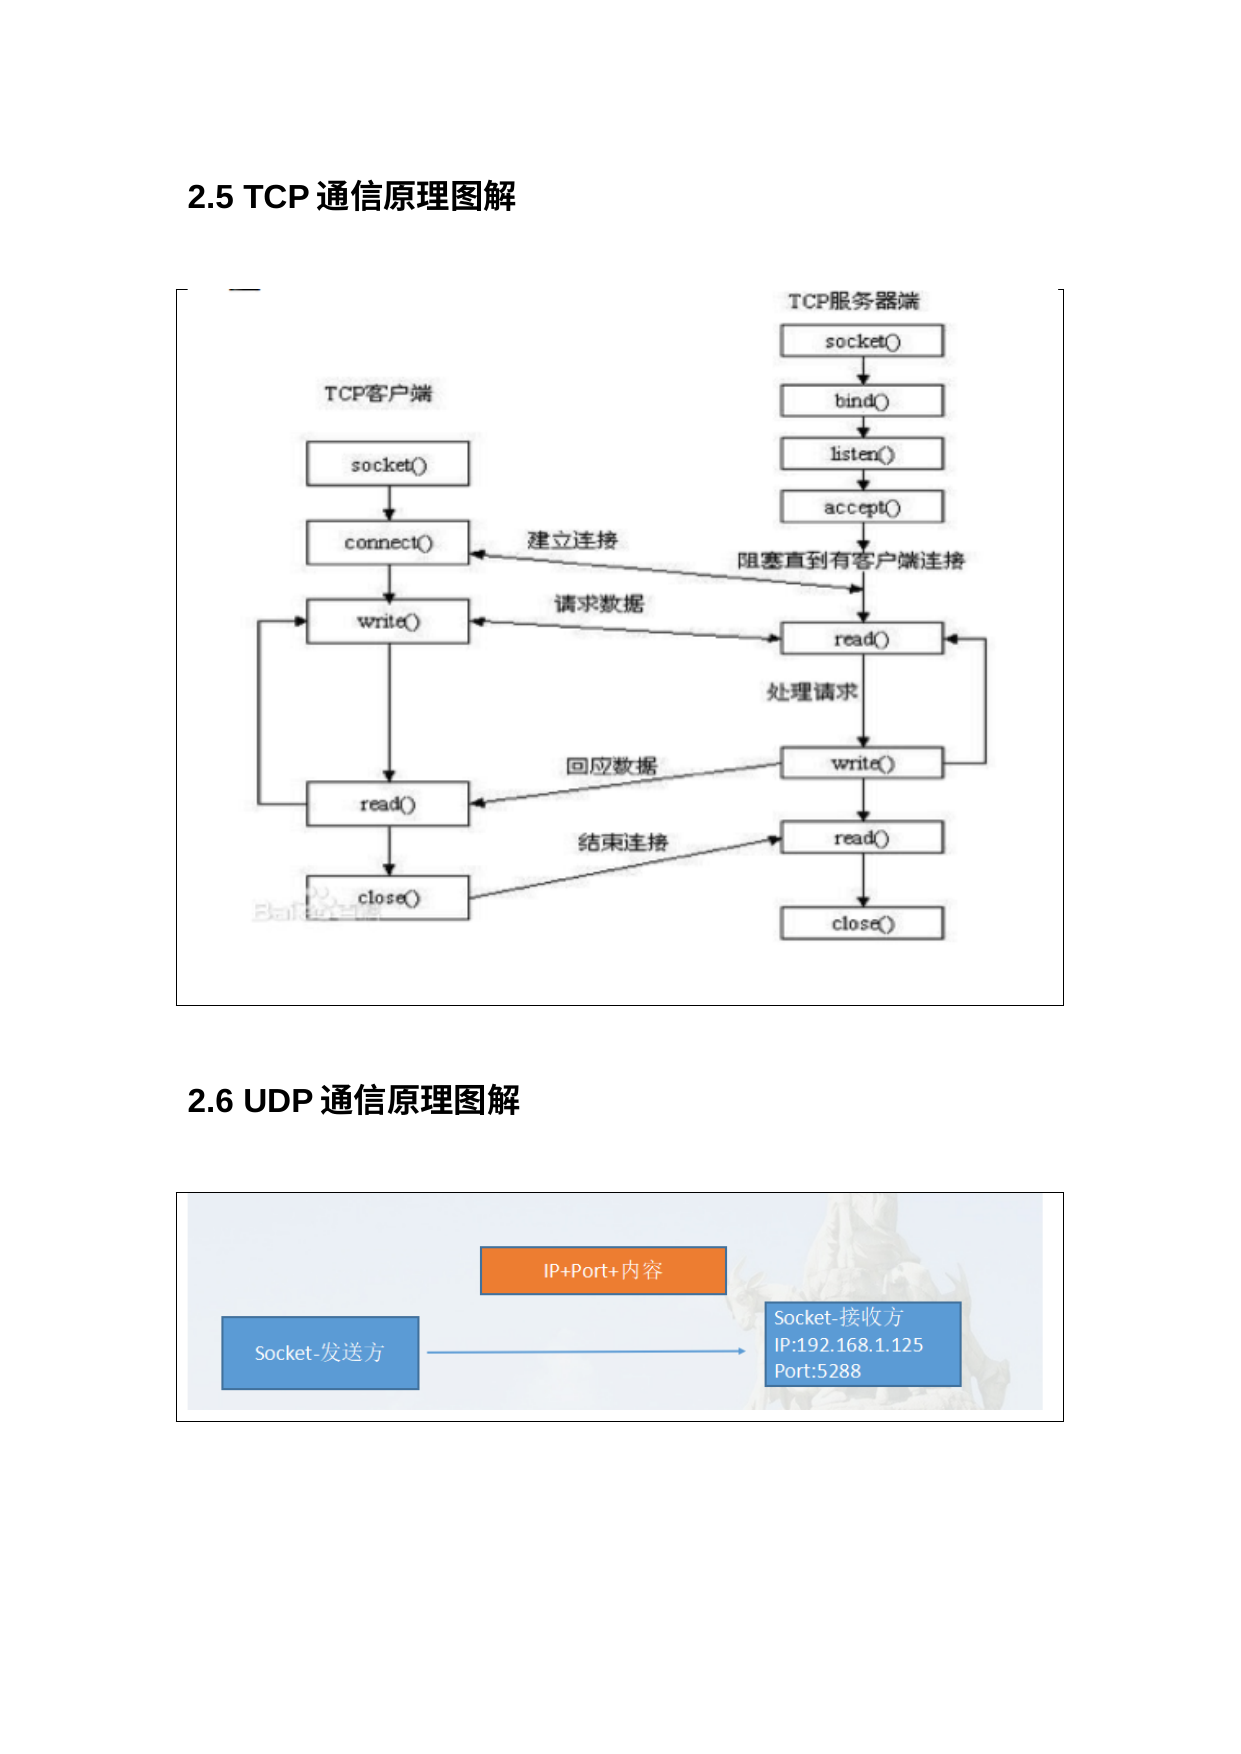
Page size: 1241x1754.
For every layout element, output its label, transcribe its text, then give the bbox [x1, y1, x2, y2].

subtitle 2.6 UDP通信原理图解 [187, 1065, 1053, 1130]
subtitle 2.5 TCP通信原理图解 [187, 162, 1053, 227]
picture [187, 289, 1059, 980]
picture [187, 1193, 1043, 1410]
table_header [177, 1193, 1063, 1421]
table_header [177, 290, 1063, 1005]
